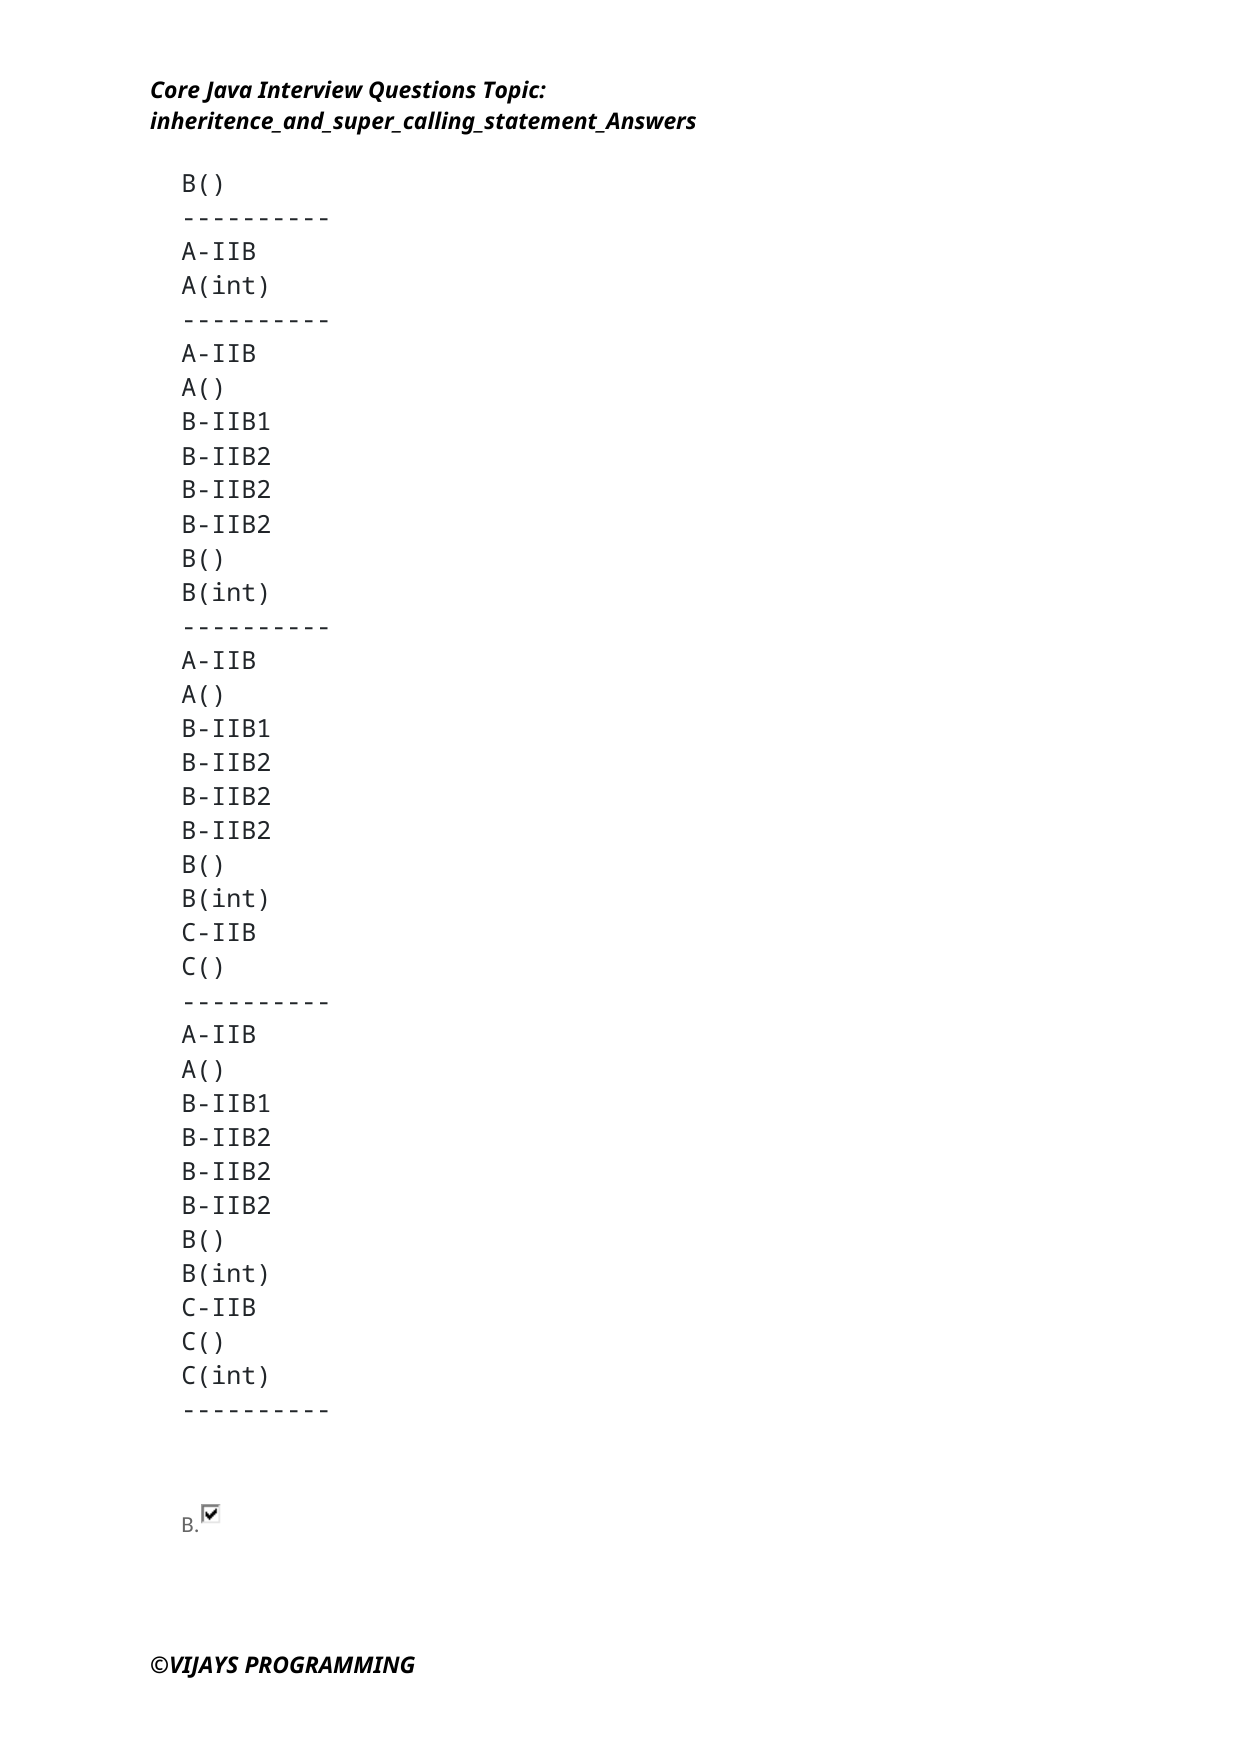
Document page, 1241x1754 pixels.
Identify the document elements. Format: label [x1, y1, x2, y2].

table_cell [150, 150, 1090, 1573]
